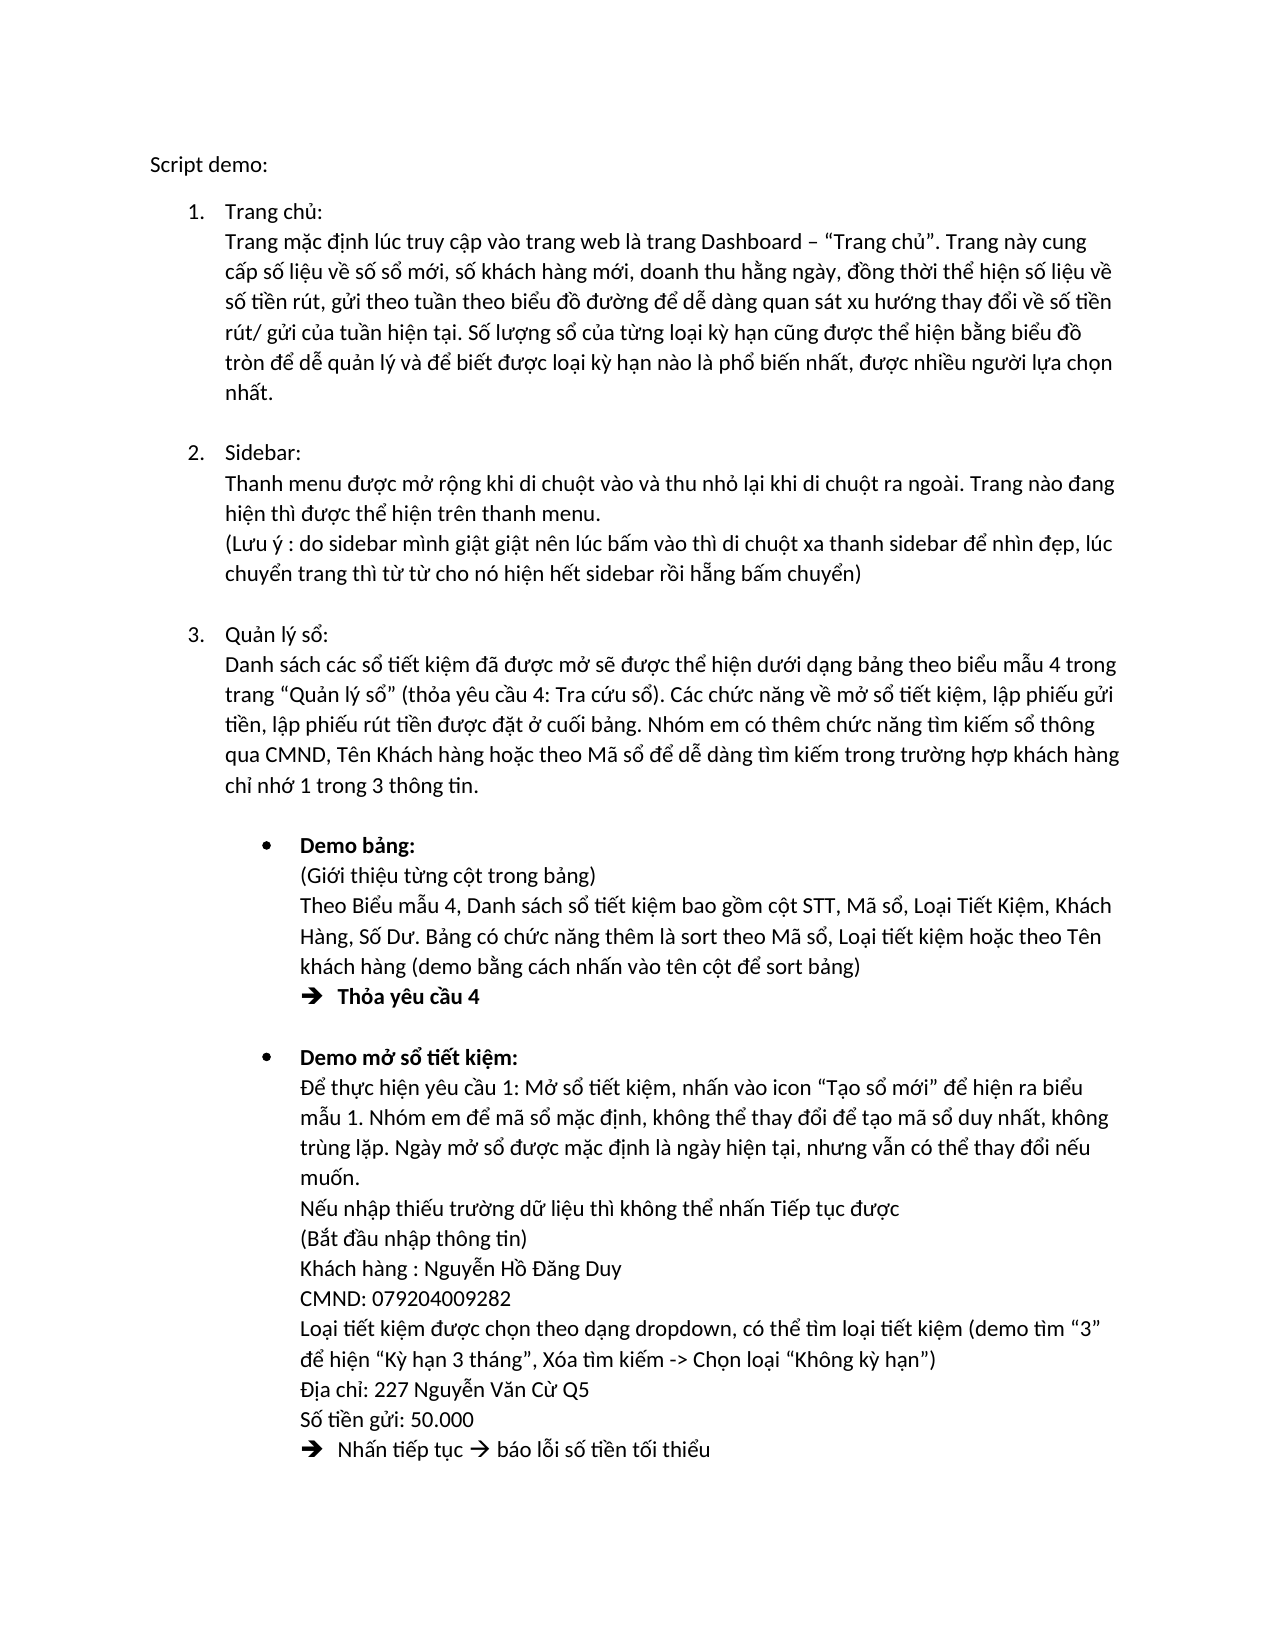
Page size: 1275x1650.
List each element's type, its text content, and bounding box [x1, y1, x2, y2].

list CMND: 079204009282 [300, 1284, 1125, 1312]
list (Giới thiệu từng cột trong bảng) [300, 861, 1125, 889]
list Loại tiết kiệm được chọn theo dạng dropdown, có thể tìm loại tiết kiệm (demo tìm “3” để hiện “Kỳ hạn 3 tháng”, Xóa tìm kiếm -> Chọn loại “Không kỳ hạn”) [300, 1314, 1125, 1373]
list Khách hàng : Nguyễn Hồ Đăng Duy [300, 1254, 1125, 1282]
list Theo Biểu mẫu 4, Danh sách sổ tiết kiệm bao gồm cột STT, Mã sổ, Loại Tiết Kiệm, Khách Hàng, Số Dư. Bảng có chức năng thêm là sort theo Mã sổ, Loại tiết kiệm hoặc theo Tên khách hàng (demo bằng cách nhấn vào tên cột để sort bảng) [300, 892, 1125, 980]
list Số tiền gửi: 50.000 [300, 1405, 1125, 1433]
list Quản lý sổ: [187, 620, 1125, 648]
list Demo bảng: [262, 831, 1125, 859]
list Thanh menu được mở rộng khi di chuột vào và thu nhỏ lại khi di chuột ra ngoài. Trang nào đang hiện thì được thể hiện trên thanh menu. [225, 469, 1125, 527]
list Danh sách các sổ tiết kiệm đã được mở sẽ được thể hiện dưới dạng bảng theo biểu mẫu 4 trong trang “Quản lý sổ” (thỏa yêu cầu 4: Tra cứu sổ). Các chức năng về mở sổ tiết kiệm, lập phiếu gửi tiền, lập phiếu rút tiền được đặt ở cuối bảng. Nhóm em có thêm chức năng tìm kiếm sổ thông qua CMND, Tên Khách hàng hoặc theo Mã sổ để dễ dàng tìm kiếm trong trường hợp khách hàng chỉ nhớ 1 trong 3 thông tin. [225, 650, 1125, 799]
list Trang mặc định lúc truy cập vào trang web là trang Dashboard – “Trang chủ”. Trang này cung cấp số liệu về số sổ mới, số khách hàng mới, doanh thu hằng ngày, đồng thời thể hiện số liệu về số tiền rút, gửi theo tuần theo biểu đồ đường để dễ dàng quan sát xu hướng thay đổi về số tiền rút/ gửi của tuần hiện tại. Số lượng sổ của từng loại kỳ hạn cũng được thể hiện bằng biểu đồ tròn để dễ quản lý và để biết được loại kỳ hạn nào là phổ biến nhất, được nhiều người lựa chọn nhất. [225, 227, 1125, 406]
list Để thực hiện yêu cầu 1: Mở sổ tiết kiệm, nhấn vào icon “Tạo sổ mới” để hiện ra biểu mẫu 1. Nhóm em để mã sổ mặc định, không thể thay đổi để tạo mã sổ duy nhất, không trùng lặp. Ngày mở sổ được mặc định là ngày hiện tại, nhưng vẫn có thể thay đổi nếu muốn. [300, 1073, 1125, 1192]
list Thỏa yêu cầu 4 [300, 982, 1125, 1010]
list Demo mở sổ tiết kiệm: [262, 1043, 1125, 1071]
list Địa chỉ: 227 Nguyễn Văn Cừ Q5 [300, 1375, 1125, 1403]
text Script demo: [150, 150, 1125, 178]
list (Lưu ý : do sidebar mình giật giật nên lúc bấm vào thì di chuột xa thanh sidebar để nhìn đẹp, lúc chuyển trang thì từ từ cho nó hiện hết sidebar rồi hẵng bấm chuyển) [225, 529, 1125, 587]
list Trang chủ: [187, 197, 1125, 225]
list Sidebar: [187, 438, 1125, 467]
list Nếu nhập thiếu trường dữ liệu thì không thể nhấn Tiếp tục được [300, 1194, 1125, 1222]
list Nhấn tiếp tục báo lỗi số tiền tối thiểu [300, 1435, 1125, 1463]
list (Bắt đầu nhập thông tin) [300, 1224, 1125, 1252]
